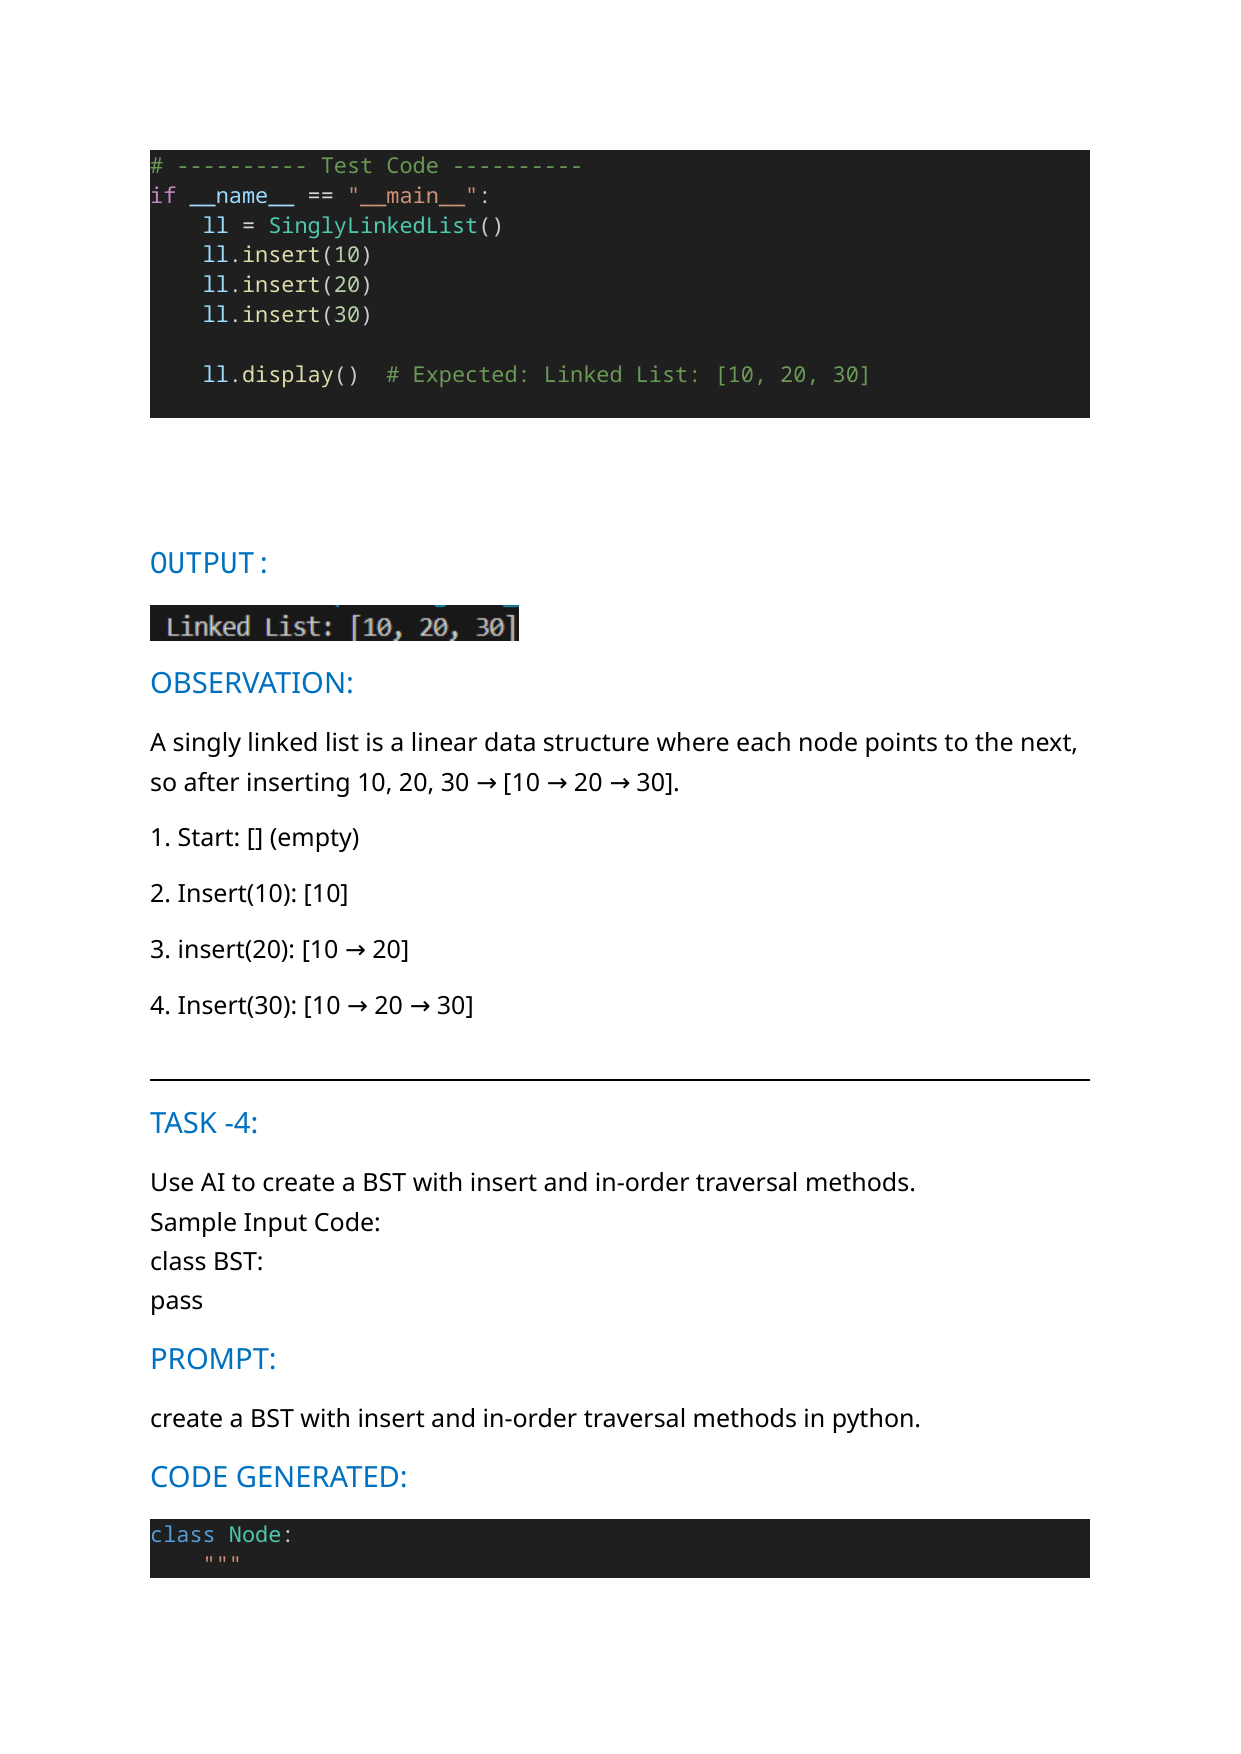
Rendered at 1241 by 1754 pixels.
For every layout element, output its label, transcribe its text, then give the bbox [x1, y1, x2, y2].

text OBSERVATION: [150, 663, 1090, 702]
text ll.display() # Expected: Linked List: [10, 20, 30] [150, 358, 1090, 388]
text 3. insert(20): [10 → 20] [150, 932, 1090, 966]
text TASK -4: [150, 1103, 1090, 1142]
text PROMPT: [150, 1338, 1090, 1378]
text if __name__ == "__main__": [150, 180, 1090, 209]
text 4. Insert(30): [10 → 20 → 30] [150, 987, 1090, 1022]
text # ---------- Test Code ---------- [150, 150, 1090, 180]
text ll = SinglyLinkedList() [150, 209, 1090, 239]
text class Node: [150, 1519, 1090, 1549]
text ll.insert(30) [150, 299, 1090, 329]
text ll.insert(10) [150, 239, 1090, 269]
text ll.insert(20) [150, 269, 1090, 299]
text create a BST with insert and in-order traversal methods in python. [150, 1401, 1090, 1435]
text Use AI to create a BST with insert and in-order traversal methods. Sample Input Code: class BST: pass [150, 1165, 1090, 1317]
text OUTPUT: [150, 543, 1090, 582]
text CODE GENERATED: [150, 1457, 1090, 1496]
text """ [150, 1549, 1090, 1578]
text 2. Insert(10): [10] [150, 876, 1090, 910]
picture [150, 605, 519, 641]
text 1. Start: [] (empty) [150, 820, 1090, 854]
text A singly linked list is a linear data structure where each node points to the next, so after inserting 10, 20, 30 → [10 → 20 → 30]. [150, 725, 1090, 798]
